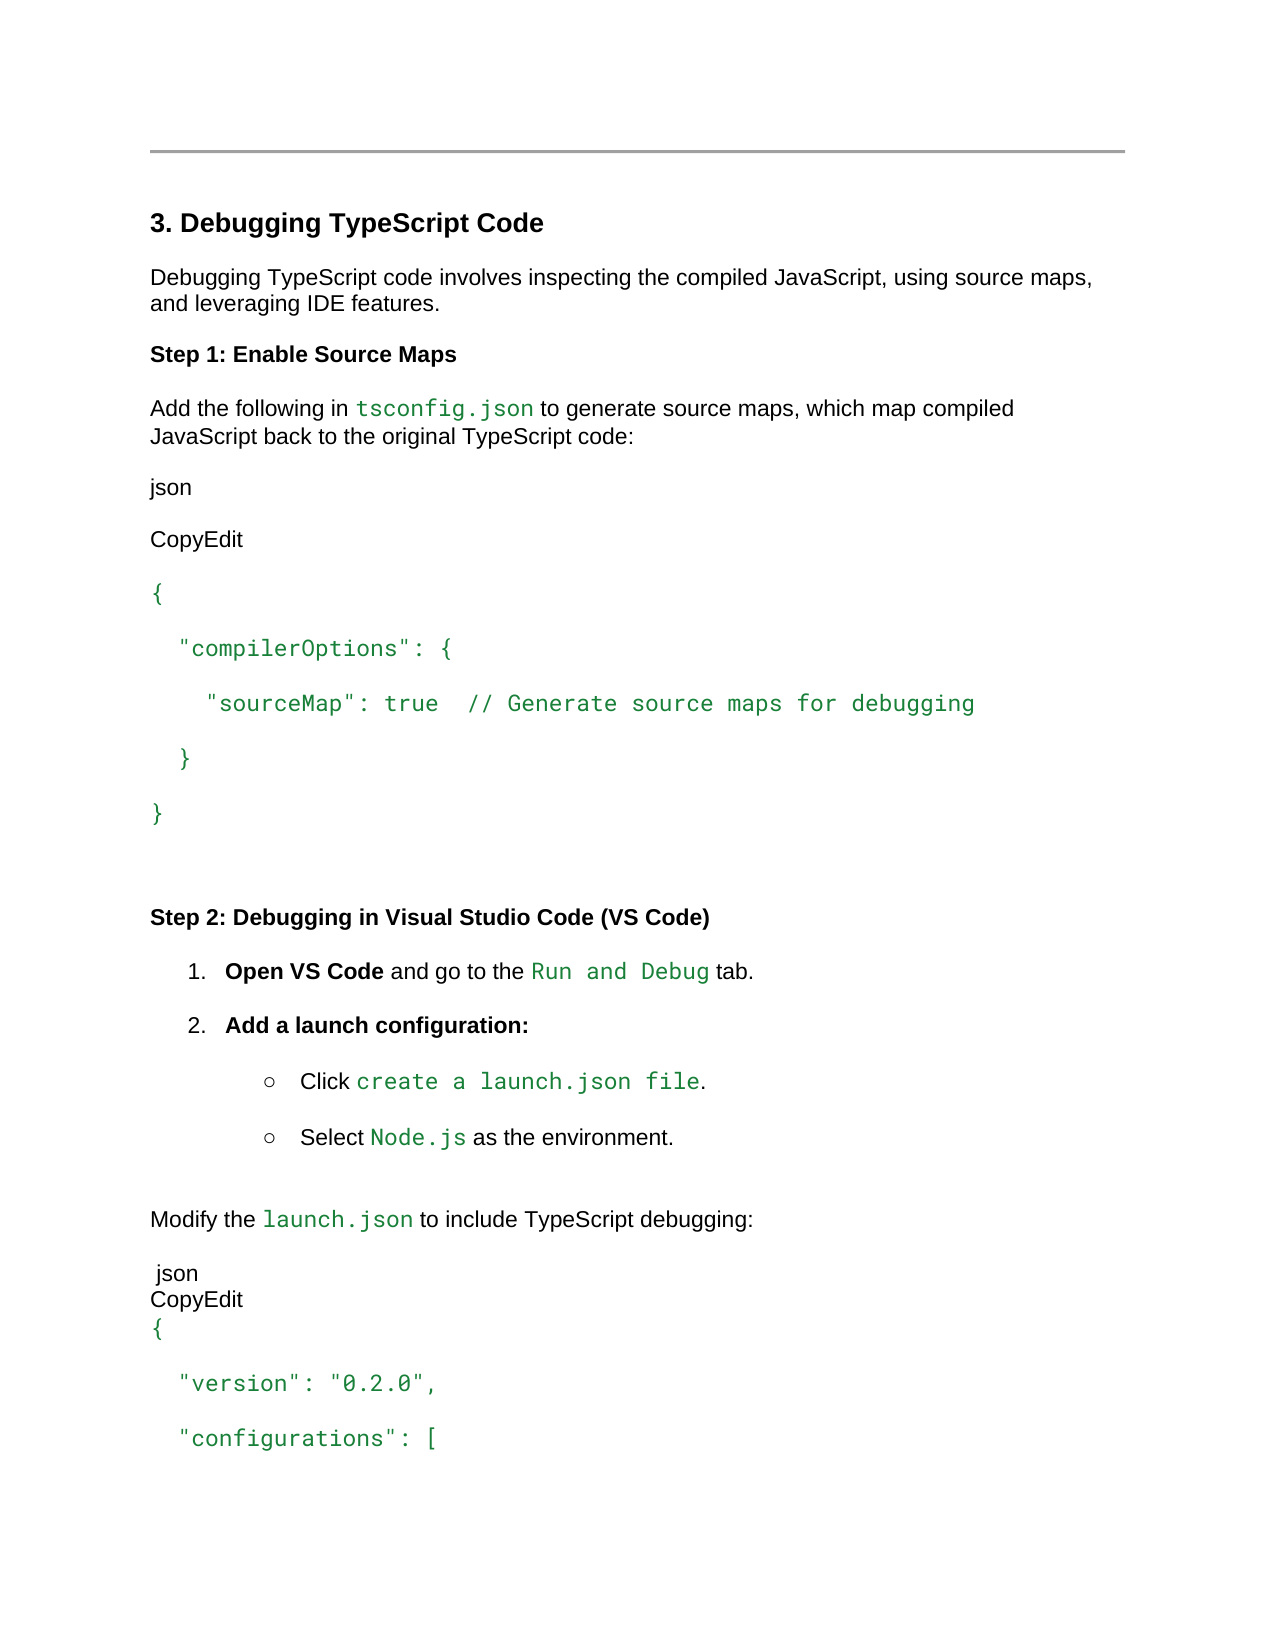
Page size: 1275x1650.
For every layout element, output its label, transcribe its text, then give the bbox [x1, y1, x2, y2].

subtitle Step 1: Enable Source Maps [150, 341, 1125, 368]
text Add the following in tsconfig.json to generate source maps, which map compiled JavaScript back to the original TypeScript code: [150, 393, 1125, 449]
list Click create a launch.json file. [262, 1065, 1125, 1122]
text "compilerOptions": { [150, 632, 1125, 662]
list Add a launch configuration: [187, 1012, 1125, 1065]
text { [150, 577, 1125, 607]
text "sourceMap": true // Generate source maps for debugging [150, 687, 1125, 718]
text "configurations": [ [150, 1423, 1125, 1453]
list Select Node.js as the environment. [262, 1122, 1125, 1178]
text CopyEdit [150, 526, 1125, 552]
text Debugging TypeScript code involves inspecting the compiled JavaScript, using source maps, and leveraging IDE features. [150, 264, 1125, 316]
subtitle 3. Debugging TypeScript Code [150, 207, 1125, 239]
text Modify the launch.json to include TypeScript debugging: json CopyEdit { [150, 1203, 1125, 1343]
text "version": "0.2.0", [150, 1368, 1125, 1398]
text } [150, 743, 1125, 773]
text json [150, 474, 1125, 501]
subtitle Step 2: Debugging in Visual Studio Code (VS Code) [150, 904, 1125, 931]
list Open VS Code and go to the Run and Debug tab. [187, 956, 1125, 1012]
text } [150, 798, 1125, 828]
